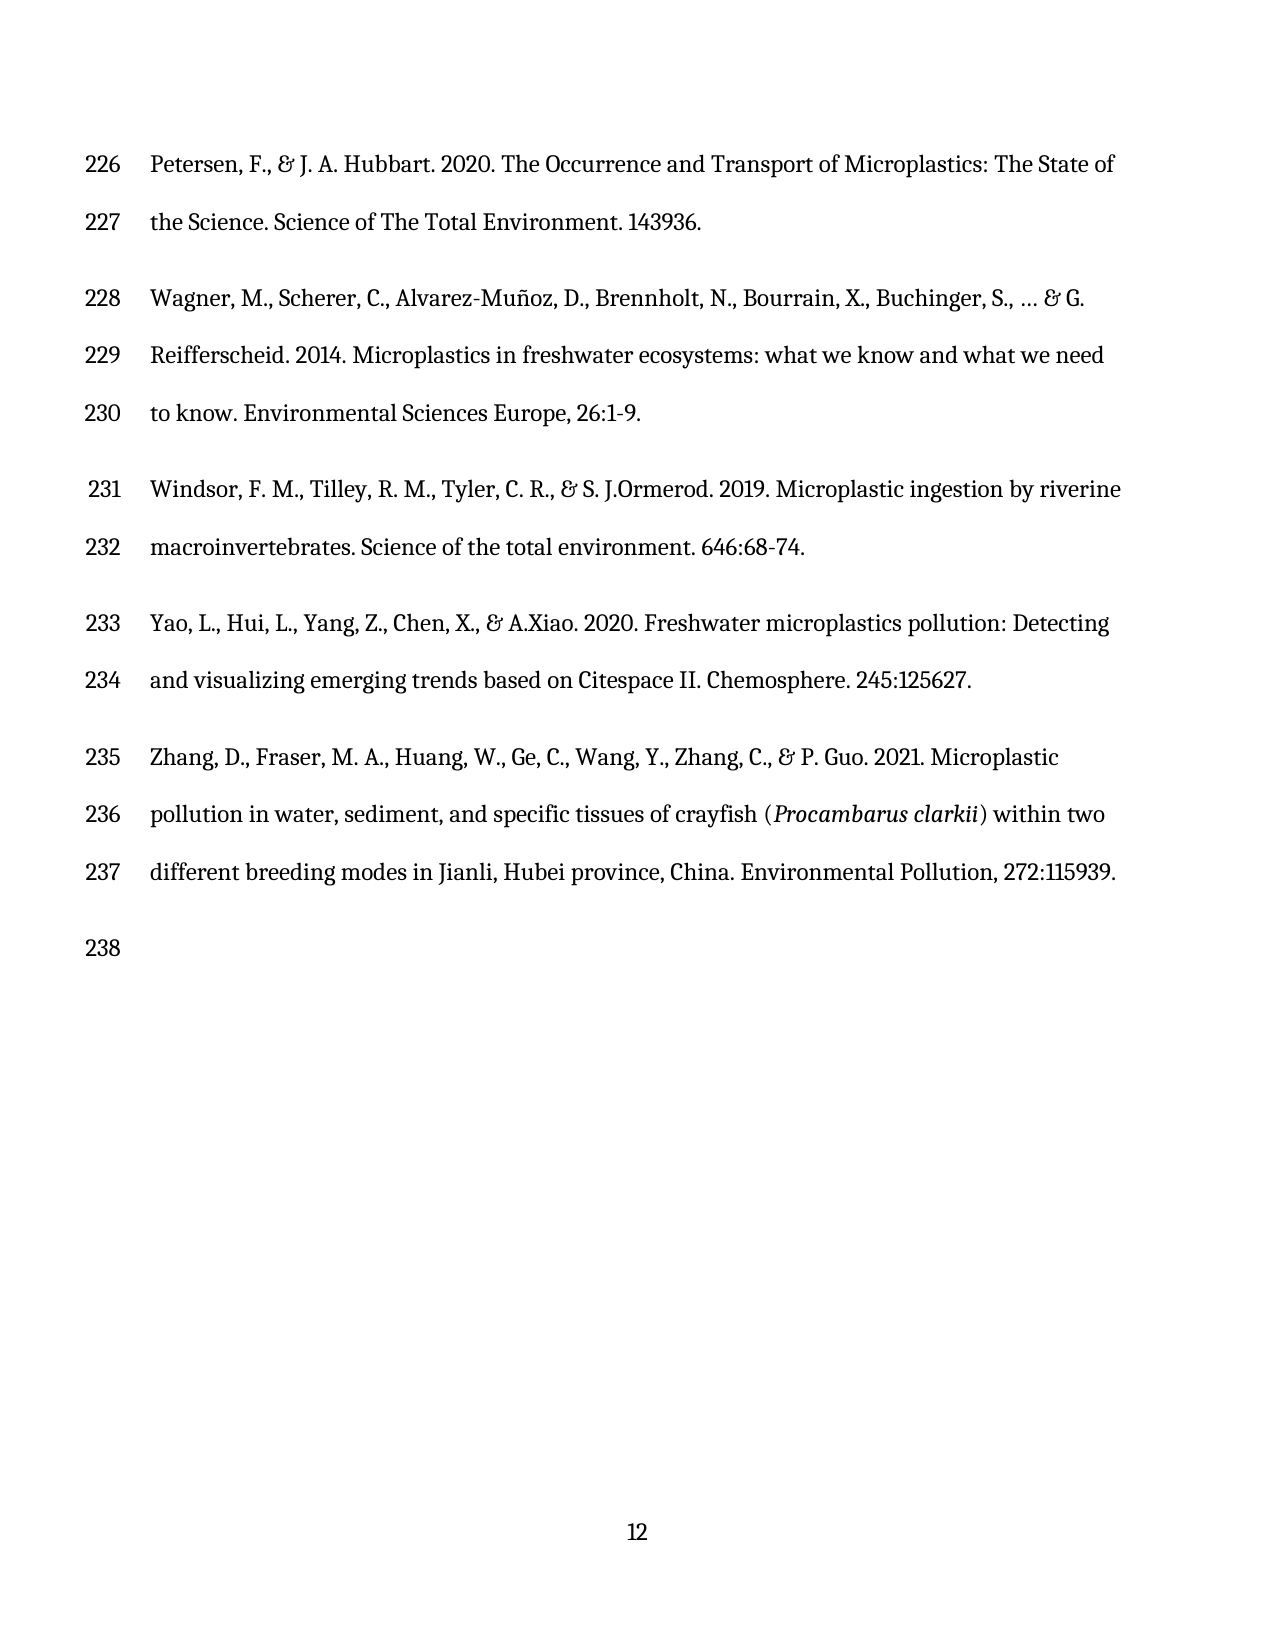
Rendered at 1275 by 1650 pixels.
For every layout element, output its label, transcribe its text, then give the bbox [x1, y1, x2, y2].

text Windsor, F. M., Tilley, R. M., Tyler, C. R., & S. J.Ormerod. 2019. Microplastic ingestion by riverine macroinvertebrates. Science of the total environment. 646:68-74. [150, 475, 1125, 561]
text Wagner, M., Scherer, C., Alvarez-Muñoz, D., Brennholt, N., Bourrain, X., Buchinger, S., … & G. Reifferscheid. 2014. Microplastics in freshwater ecosystems: what we know and what we need to know. Environmental Sciences Europe, 26:1-9. [150, 284, 1125, 427]
text Petersen, F., & J. A. Hubbart. 2020. The Occurrence and Transport of Microplastics: The State of the Science. Science of The Total Environment. 143936. [150, 150, 1125, 236]
text Yao, L., Hui, L., Yang, Z., Chen, X., & A.Xiao. 2020. Freshwater microplastics pollution: Detecting and visualizing emerging trends based on Citespace II. Chemosphere. 245:125627. [150, 609, 1125, 695]
text Zhang, D., Fraser, M. A., Huang, W., Ge, C., Wang, Y., Zhang, C., & P. Guo. 2021. Microplastic pollution in water, sediment, and specific tissues of crayfish (Procambarus clarkii) within two different breeding modes in Jianli, Hubei province, China. Environmental Pollution, 272:115939. [150, 742, 1125, 886]
